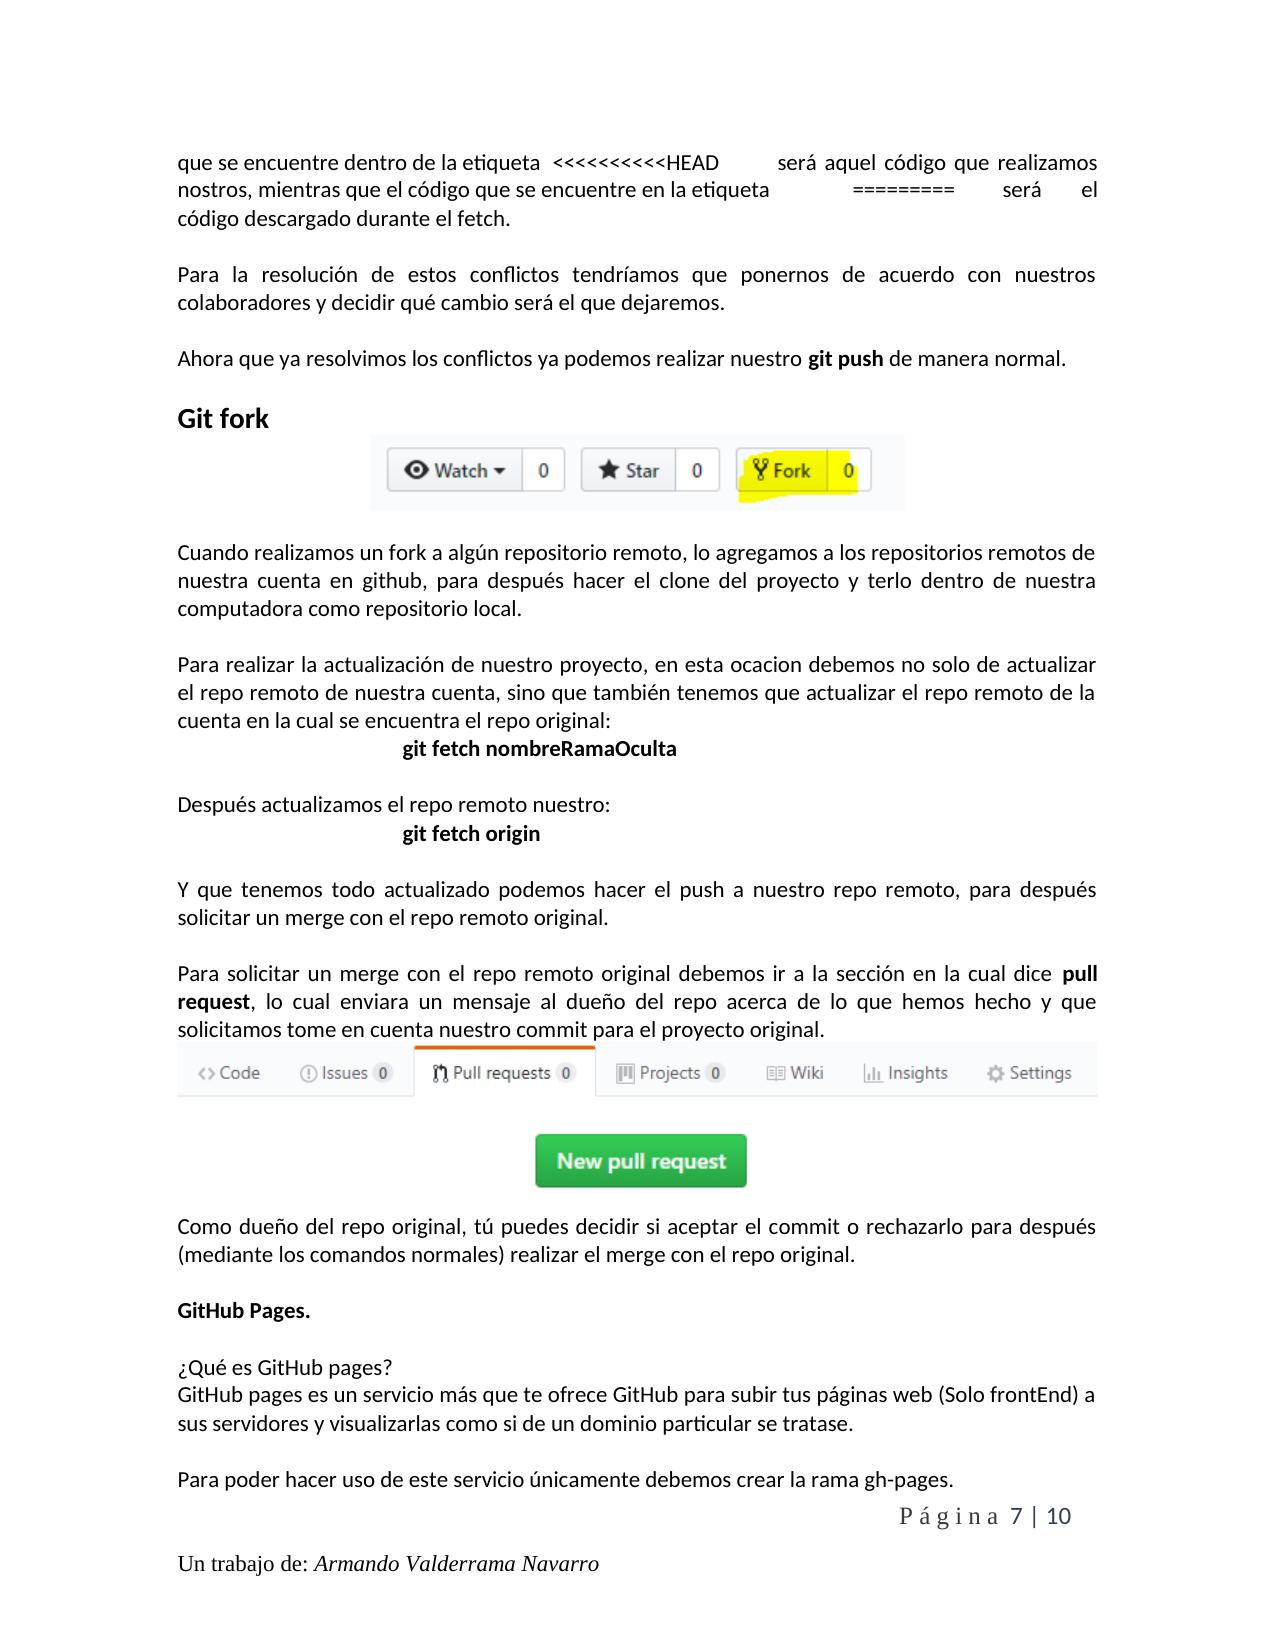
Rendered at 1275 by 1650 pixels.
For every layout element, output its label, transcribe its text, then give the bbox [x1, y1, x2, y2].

text Ahora que ya resolvimos los conflictos ya podemos realizar nuestro git push de manera normal. [177, 344, 1098, 372]
text Y que tenemos todo actualizado podemos hacer el push a nuestro repo remoto, para después solicitar un merge con el repo remoto original. [177, 875, 1098, 931]
text Después actualizamos el repo remoto nuestro: [177, 791, 1098, 819]
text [177, 148, 1098, 232]
text Para realizar la actualización de nuestro proyecto, en esta ocacion debemos no solo de actualizar el repo remoto de nuestra cuenta, sino que también tenemos que actualizar el repo remoto de la cuenta en la cual se encuentra el repo original: [177, 651, 1098, 734]
text GitHub pages es un servicio más que te ofrece GitHub para subir tus páginas web (Solo frontEnd) a sus servidores y visualizarlas como si de un dominio particular se tratase. [177, 1381, 1098, 1437]
text Como dueño del repo original, tú puedes decidir si aceptar el commit o rechazarlo para después (mediante los comandos normales) realizar el merge con el repo original. [177, 1212, 1098, 1268]
text Para solicitar un merge con el repo remoto original debemos ir a la sección en la cual dice pull request, lo cual enviara un mensaje al dueño del repo acerca de lo que hemos hecho y que solicitamos tome en cuenta nuestro commit para el proyecto original. [177, 959, 1098, 1042]
text GitHub Pages. [177, 1297, 1098, 1324]
text ¿Qué es GitHub pages? [177, 1353, 1098, 1381]
text Para la resolución de estos conflictos tendríamos que ponernos de acuerdo con nuestros colaboradores y decidir qué cambio será el que dejaremos. [177, 260, 1098, 316]
text Cuando realizamos un fork a algún repositorio remoto, lo agregamos a los repositorios remotos de nuestra cuenta en github, para después hacer el clone del proyecto y terlo dentro de nuestra computadora como repositorio local. [177, 538, 1098, 622]
text Para poder hacer uso de este servicio únicamente debemos crear la rama gh-pages. [177, 1465, 1098, 1493]
picture [177, 1042, 1098, 1213]
text git fetch nombreRamaOculta [177, 734, 1098, 763]
picture [370, 435, 905, 511]
text Git fork [177, 400, 1098, 435]
text git fetch origin [177, 819, 1098, 847]
